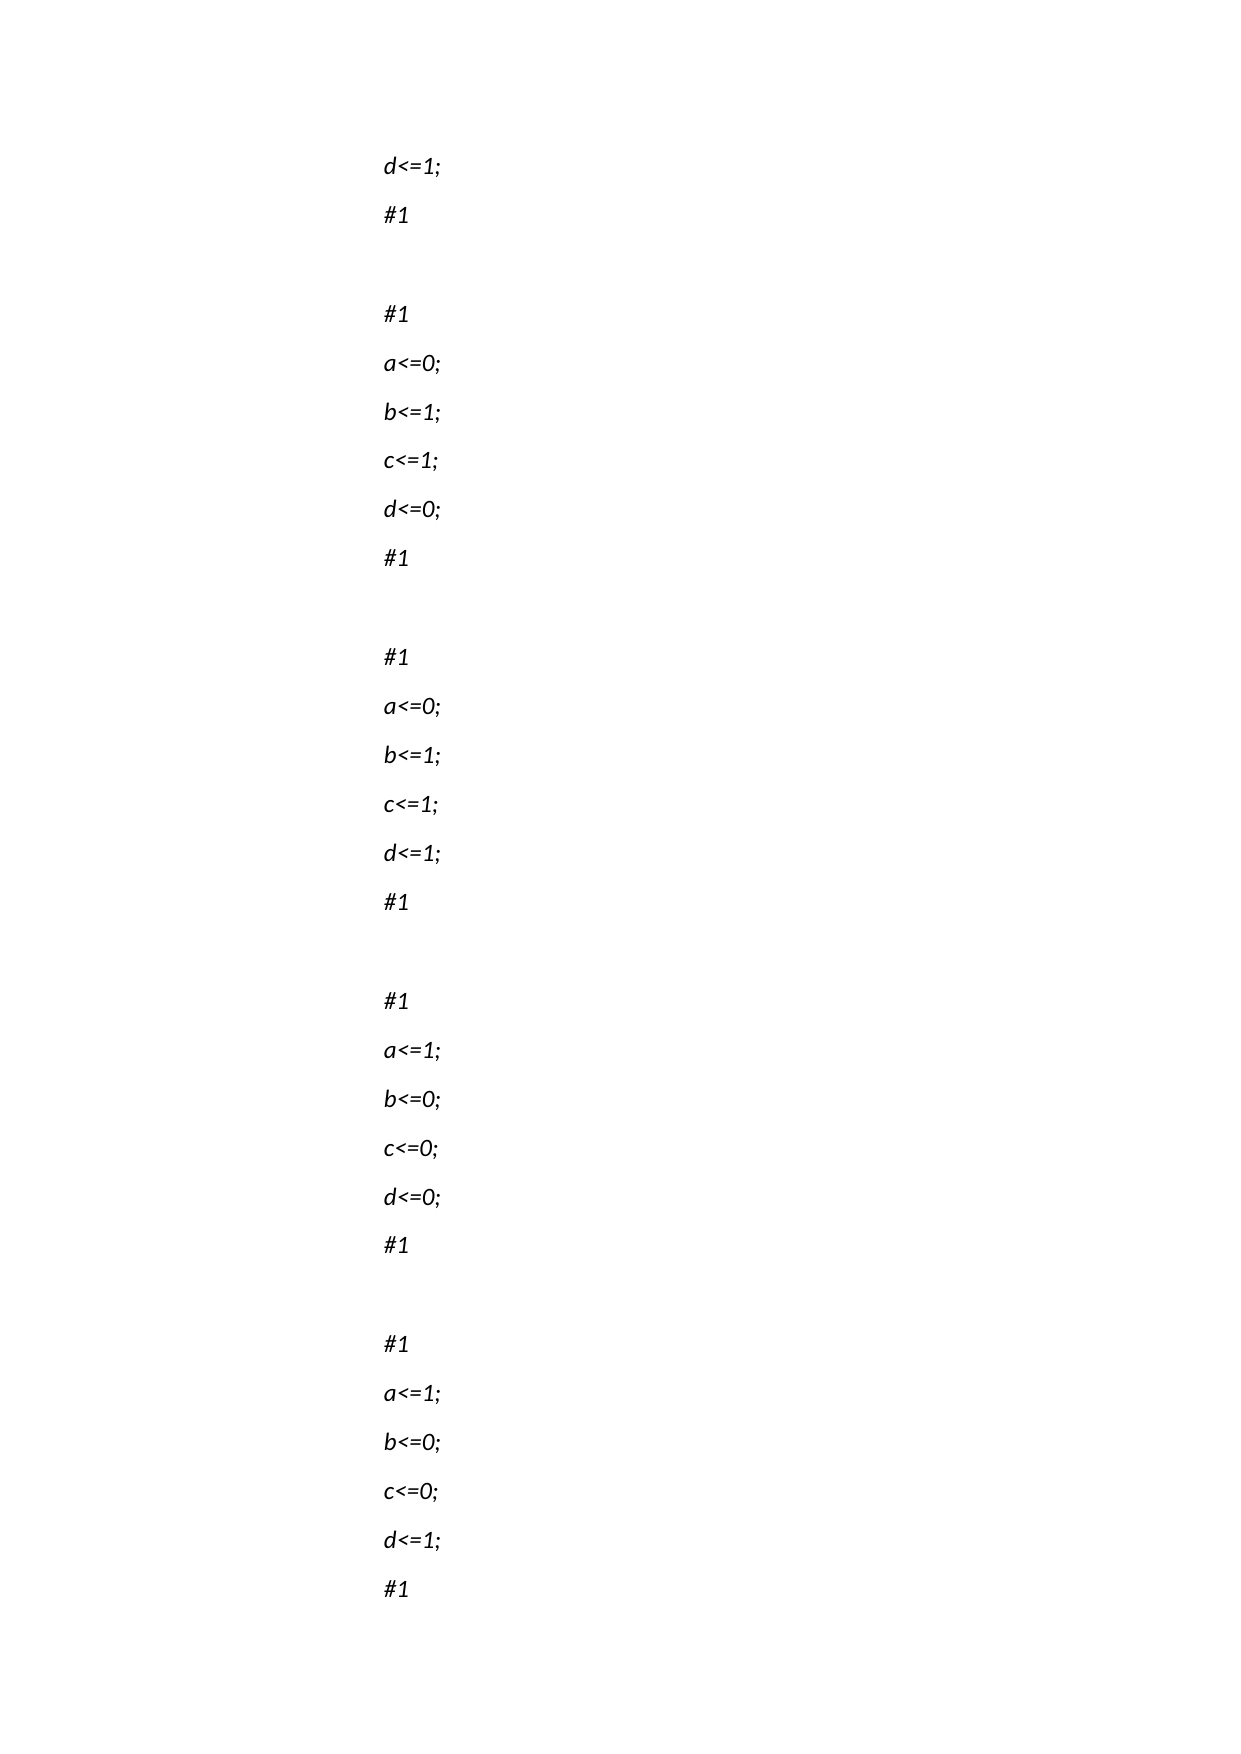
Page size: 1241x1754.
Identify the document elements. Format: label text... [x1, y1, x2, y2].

text a<=1; [327, 1377, 1090, 1408]
text d<=1; [327, 837, 1090, 868]
text a<=0; [327, 690, 1090, 721]
text c<=0; [327, 1475, 1090, 1506]
text #1 [327, 298, 1090, 328]
text b<=1; [327, 739, 1090, 770]
text #1 [327, 886, 1090, 917]
text d<=1; [327, 150, 1090, 181]
text b<=0; [327, 1083, 1090, 1113]
text a<=0; [327, 347, 1090, 377]
text c<=1; [327, 444, 1090, 475]
text c<=0; [327, 1132, 1090, 1162]
text a<=1; [327, 1034, 1090, 1064]
text #1 [327, 199, 1090, 229]
text b<=1; [327, 396, 1090, 426]
text b<=0; [327, 1426, 1090, 1457]
text d<=0; [327, 493, 1090, 524]
text #1 [327, 542, 1090, 573]
text d<=0; [327, 1181, 1090, 1211]
text #1 [327, 985, 1090, 1015]
text d<=1; [327, 1524, 1090, 1555]
text #1 [327, 1229, 1090, 1260]
text c<=1; [327, 788, 1090, 819]
text #1 [327, 1573, 1090, 1604]
text #1 [327, 1328, 1090, 1359]
text #1 [327, 641, 1090, 672]
